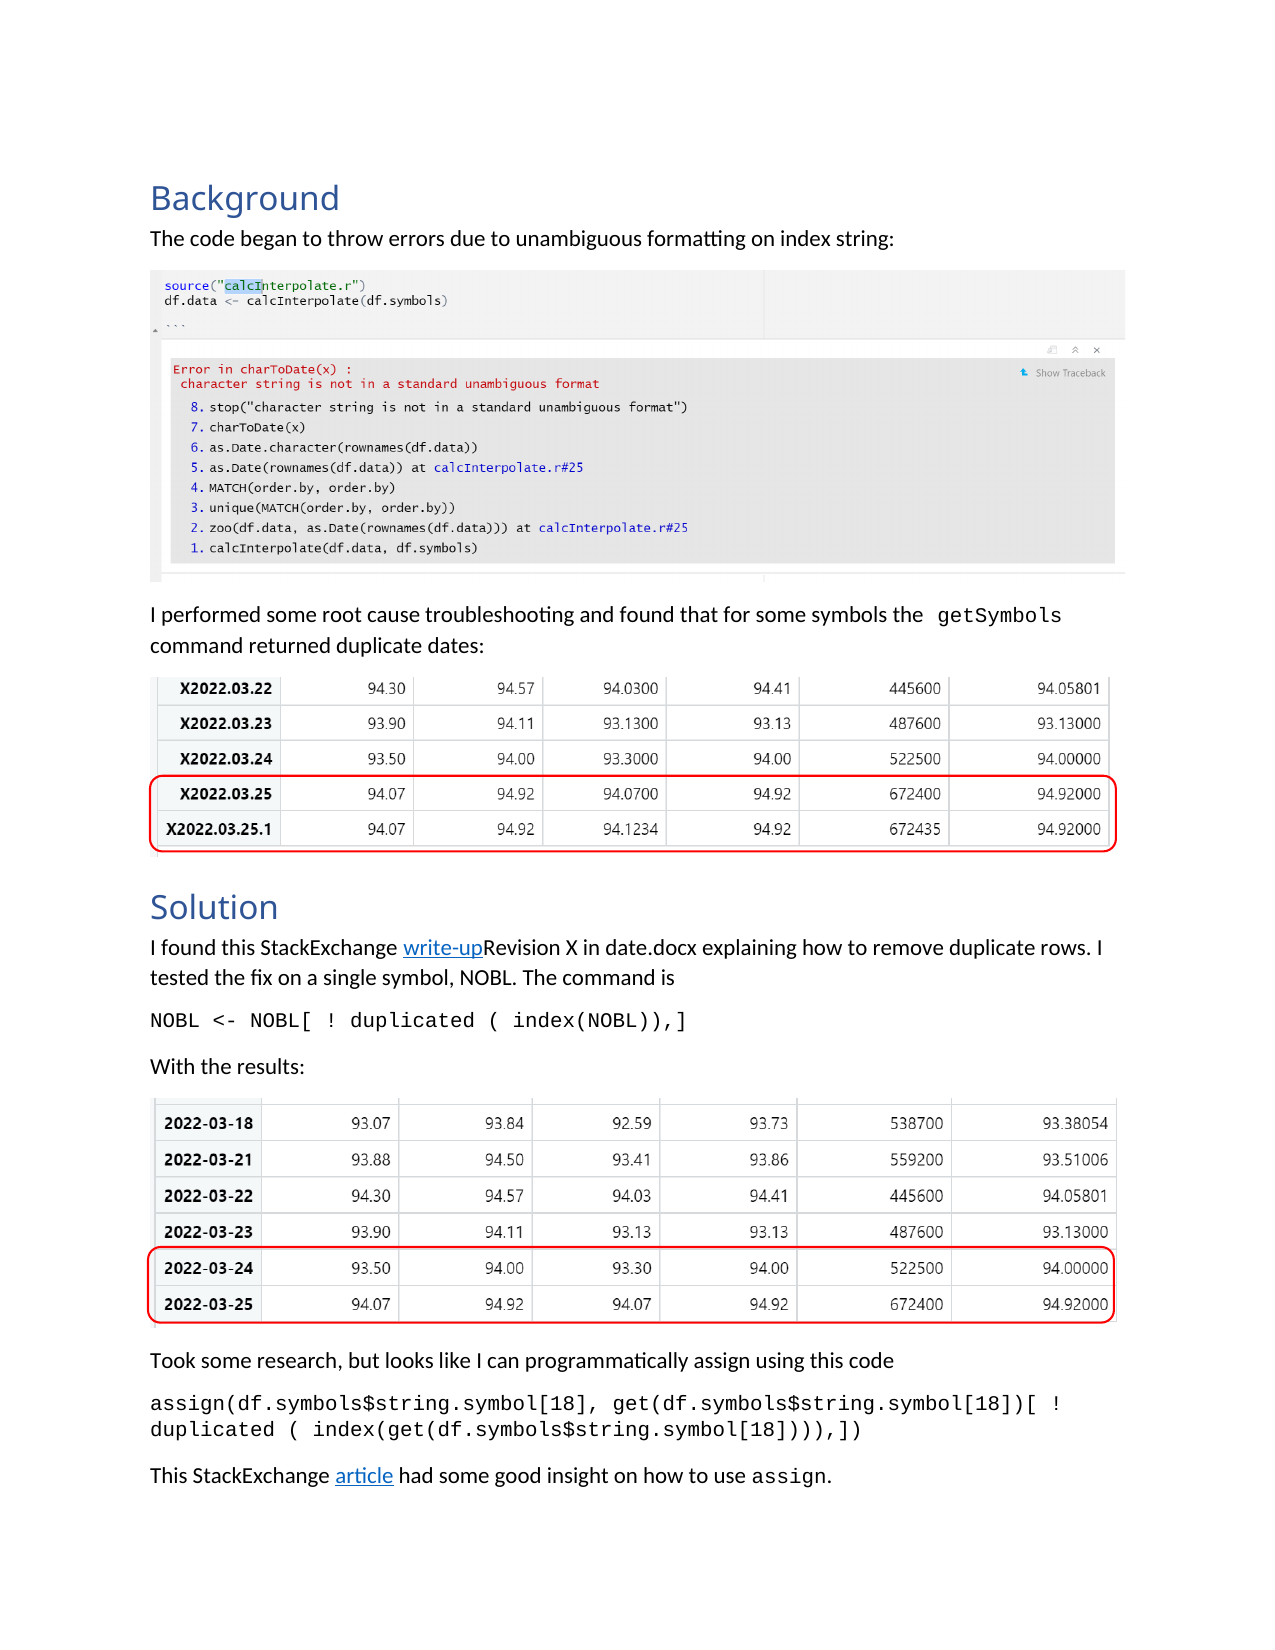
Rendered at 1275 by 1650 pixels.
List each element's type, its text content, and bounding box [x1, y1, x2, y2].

picture [150, 1098, 1125, 1328]
text I performed some root cause troubleshooting and found that for some symbols the getSymbols command returned duplicate dates: [150, 600, 1125, 659]
text Took some research, but looks like I can programmatically assign using this code [150, 1346, 1125, 1374]
picture [150, 1249, 1112, 1321]
subtitle Background [150, 175, 1125, 220]
text This StackExchange article had some good insight on how to use assign. [150, 1461, 1125, 1489]
picture [150, 677, 1125, 857]
text With the results: [150, 1052, 1125, 1080]
picture [150, 270, 1125, 582]
text The code began to throw errors due to unambiguous formatting on index string: [150, 224, 1125, 252]
text I found this StackExchange write-upRevision X in date.docx explaining how to remove duplicate rows. I tested the fix on a single symbol, NOBL. The command is [150, 933, 1125, 991]
picture [152, 777, 1114, 850]
text assign(df.symbols$string.symbol[18], get(df.symbols$string.symbol[18])[ ! duplicated ( index(get(df.symbols$string.symbol[18]))),]) [150, 1393, 1125, 1442]
subtitle Solution [150, 884, 1125, 929]
text NOBL <- NOBL[ ! duplicated ( index(NOBL)),] [150, 1010, 1125, 1033]
